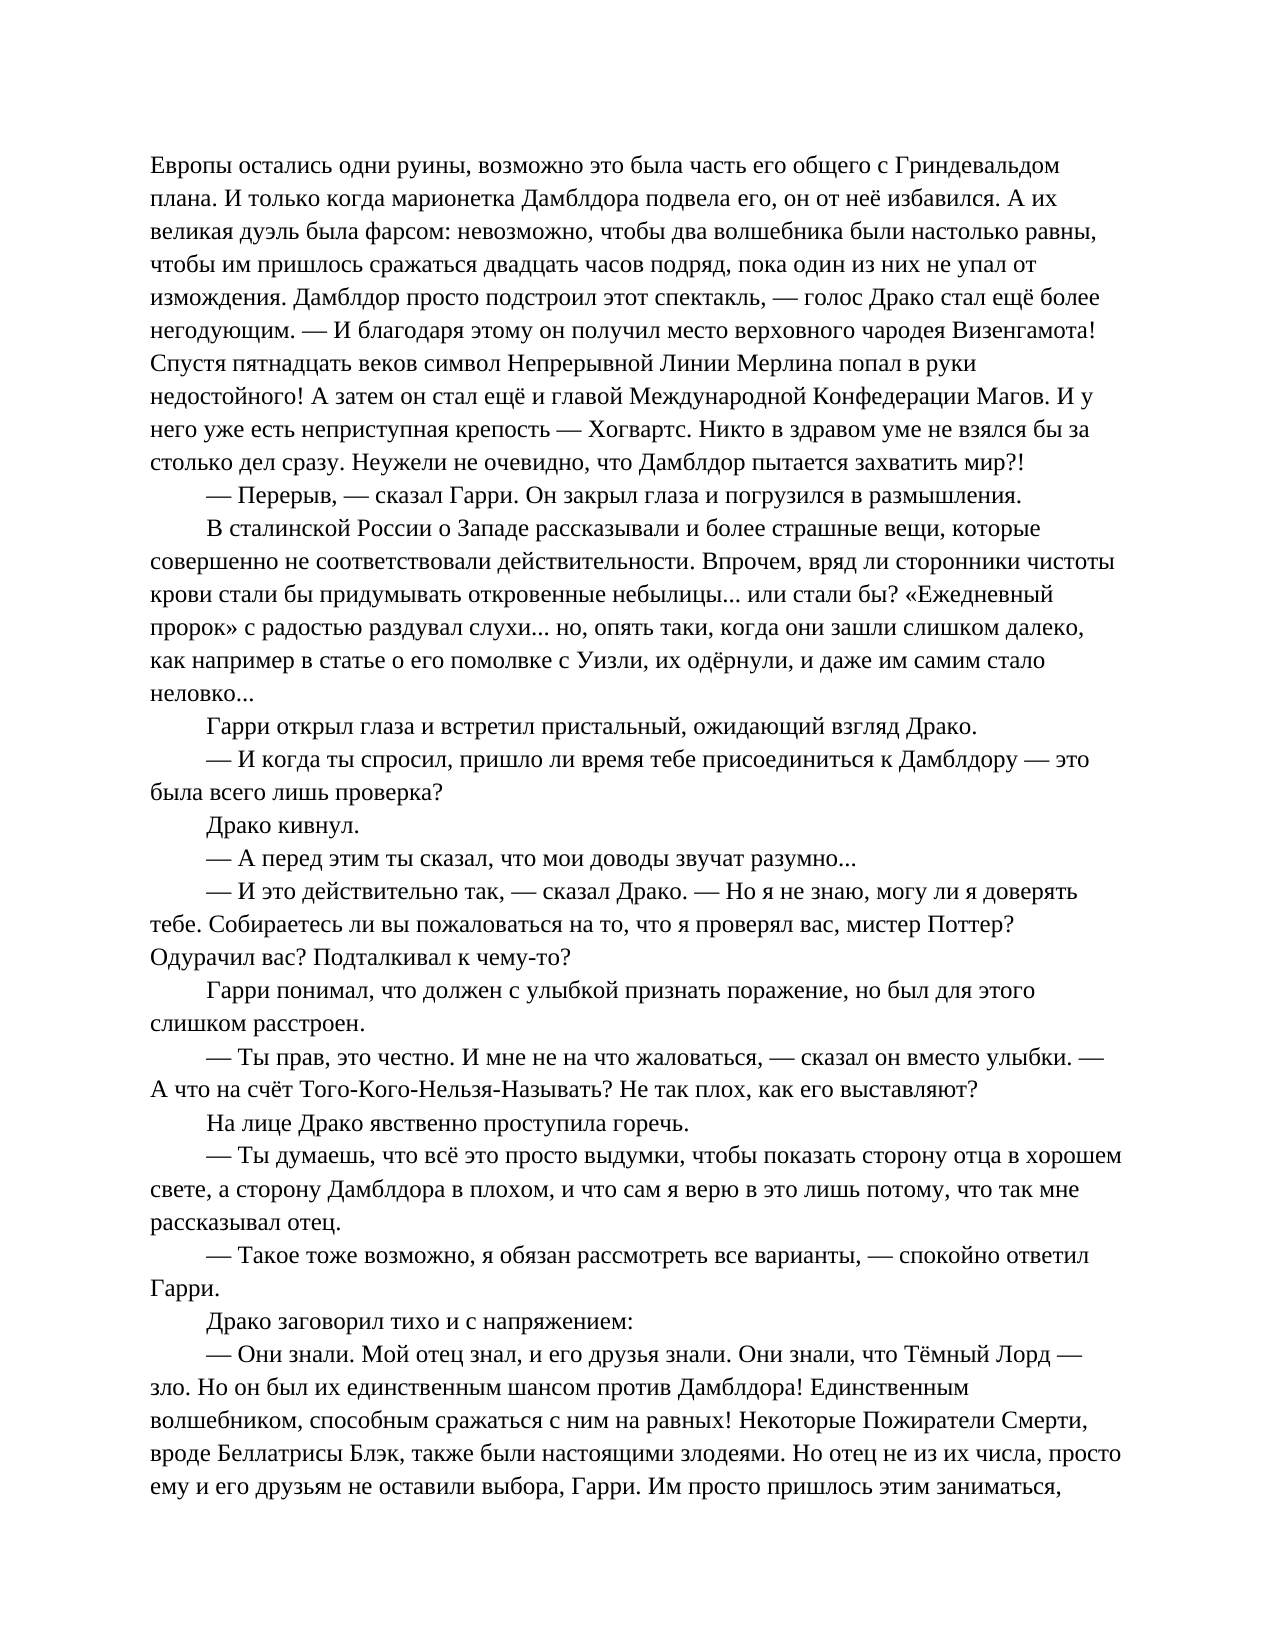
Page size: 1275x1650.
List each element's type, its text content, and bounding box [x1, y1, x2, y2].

text На лице Драко явственно проступила горечь. [150, 1108, 1125, 1136]
text Драко кивнул. [150, 810, 1125, 839]
text — Перерыв, — сказал Гарри. Он закрыл глаза и погрузился в размышления. [150, 480, 1125, 509]
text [150, 1339, 1125, 1499]
text — А перед этим ты сказал, что мои доводы звучат разумно... [150, 843, 1125, 872]
text Гарри понимал, что должен с улыбкой признать поражение, но был для этого слишком расстроен. [150, 976, 1125, 1037]
text — И когда ты спросил, пришло ли время тебе присоединиться к Дамблдору — это была всего лишь проверка? [150, 744, 1125, 806]
text — И это действительно так, — сказал Драко. — Но я не знаю, могу ли я доверять тебе. Собираетесь ли вы пожаловаться на то, что я проверял вас, мистер Поттер? Одурачил вас? Подталкивал к чему-то? [150, 876, 1125, 971]
text — Ты думаешь, что всё это просто выдумки, чтобы показать сторону отца в хорошем свете, а сторону Дамблдора в плохом, и что сам я верю в это лишь потому, что так мне рассказывал отец. [150, 1141, 1125, 1235]
text — Ты прав, это честно. И мне не на что жаловаться, — сказал он вместо улыбки. — А что на счёт Того-Кого-Нельзя-Называть? Не так плох, как его выставляют? [150, 1042, 1125, 1103]
text Гарри открыл глаза и встретил пристальный, ожидающий взгляд Драко. [150, 711, 1125, 740]
text — Такое тоже возможно, я обязан рассмотреть все варианты, — спокойно ответил Гарри. [150, 1240, 1125, 1301]
text Драко заговорил тихо и с напряжением: [150, 1306, 1125, 1334]
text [150, 150, 1125, 476]
text В сталинской России о Западе рассказывали и более страшные вещи, которые совершенно не соответствовали действительности. Впрочем, вряд ли сторонники чистоты крови стали бы придумывать откровенные небылицы... или стали бы? «Ежедневный пророк» с радостью раздувал слухи... но, опять таки, когда они зашли слишком далеко, как например в статье о его помолвке с Уизли, их одёрнули, и даже им самим стало неловко... [150, 513, 1125, 707]
